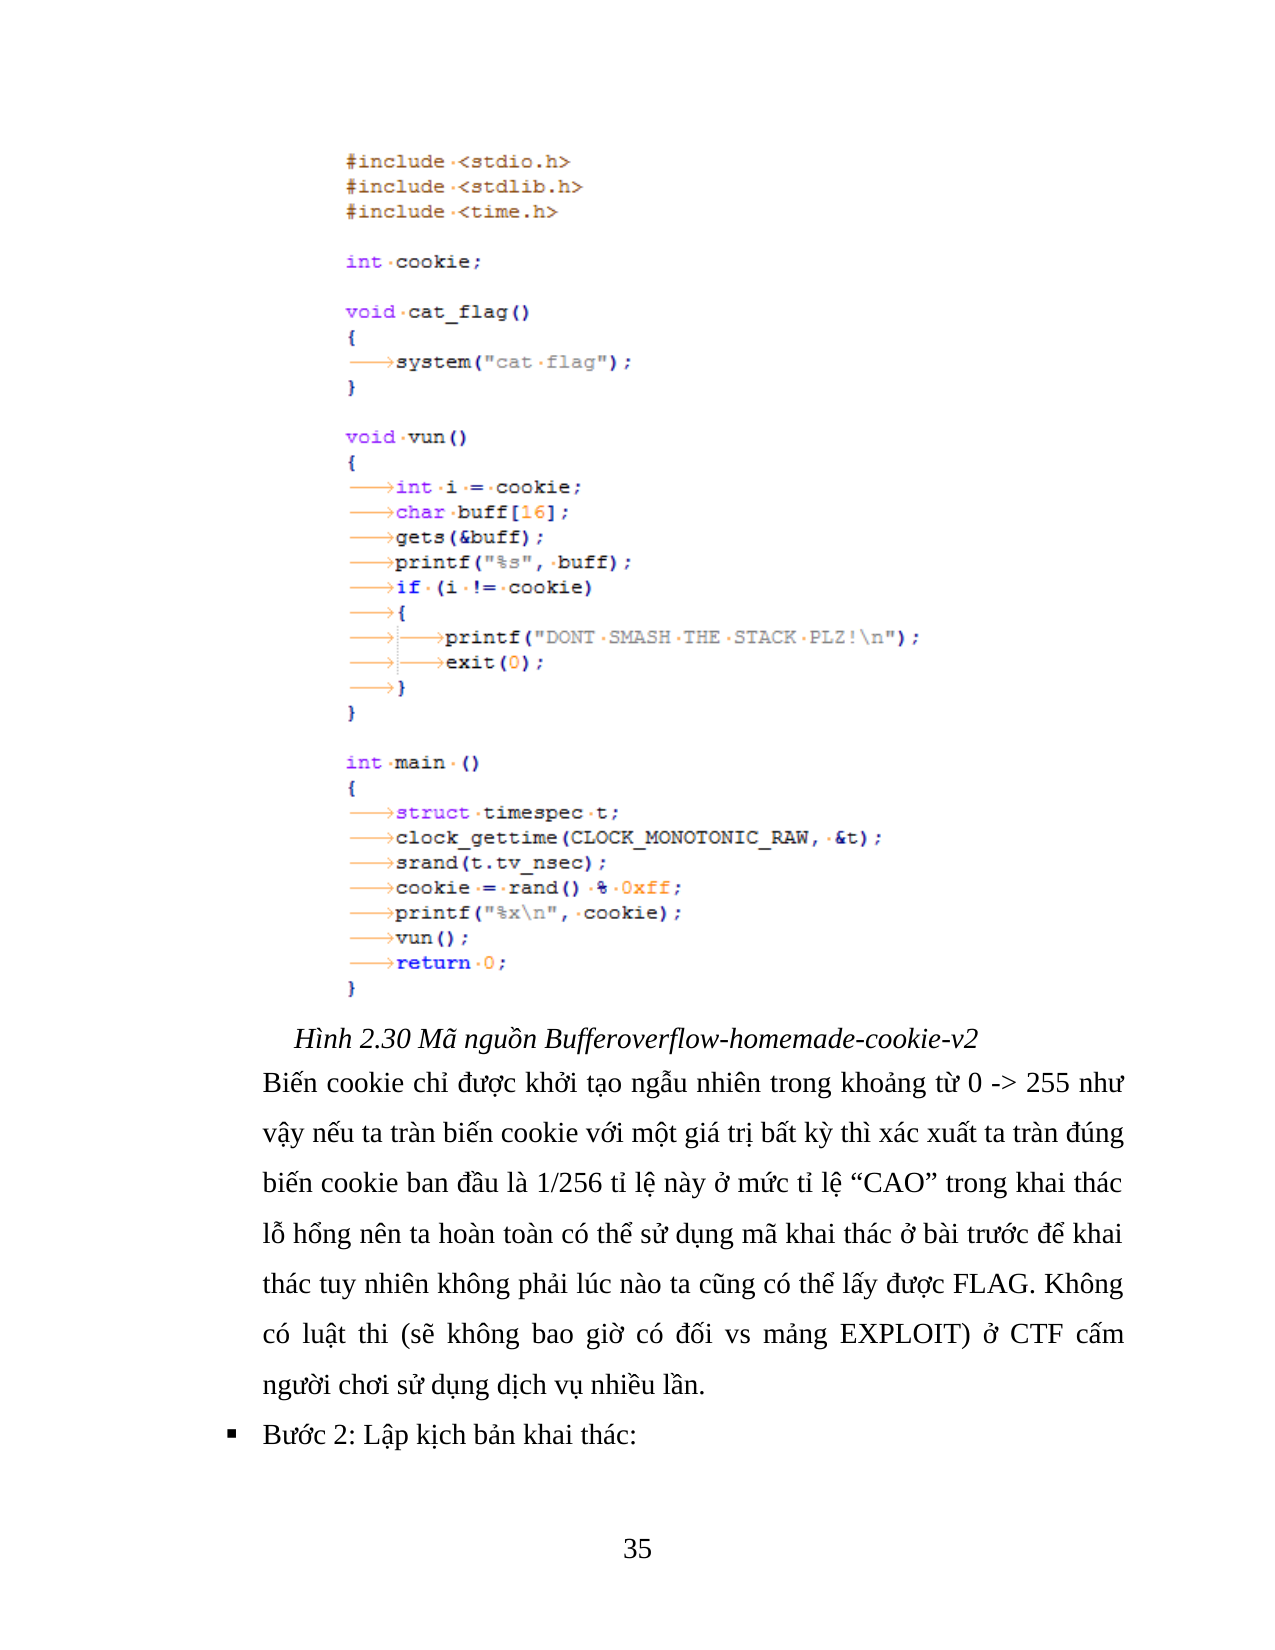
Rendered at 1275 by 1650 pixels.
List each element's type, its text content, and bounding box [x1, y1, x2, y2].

list Biến cookie chỉ được khởi tạo ngẫu nhiên trong khoảng từ 0 -> 255 như vậy nếu ta tràn biến cookie với một giá trị bất kỳ thì xác xuất ta tràn đúng biến cookie ban đầu là 1/256 tỉ lệ này ở mức tỉ lệ “CAO” trong khai thác lỗ hổng nên ta hoàn toàn có thể sử dụng mã khai thác ở bài trước để khai thác tuy nhiên không phải lúc nào ta cũng có thể lấy được FLAG. Không có luật thi (sẽ không bao giờ có đối vs mảng EXPLOIT) ở CTF cấm người chơi sử dụng dịch vụ nhiều lần. [262, 1065, 1125, 1400]
list Bước 2: Lập kịch bản khai thác: [225, 1417, 1125, 1451]
text Hình 2.30 Mã nguồn Bufferoverflow-homemade-cookie-v2 [150, 1021, 1125, 1055]
picture [344, 150, 931, 1005]
